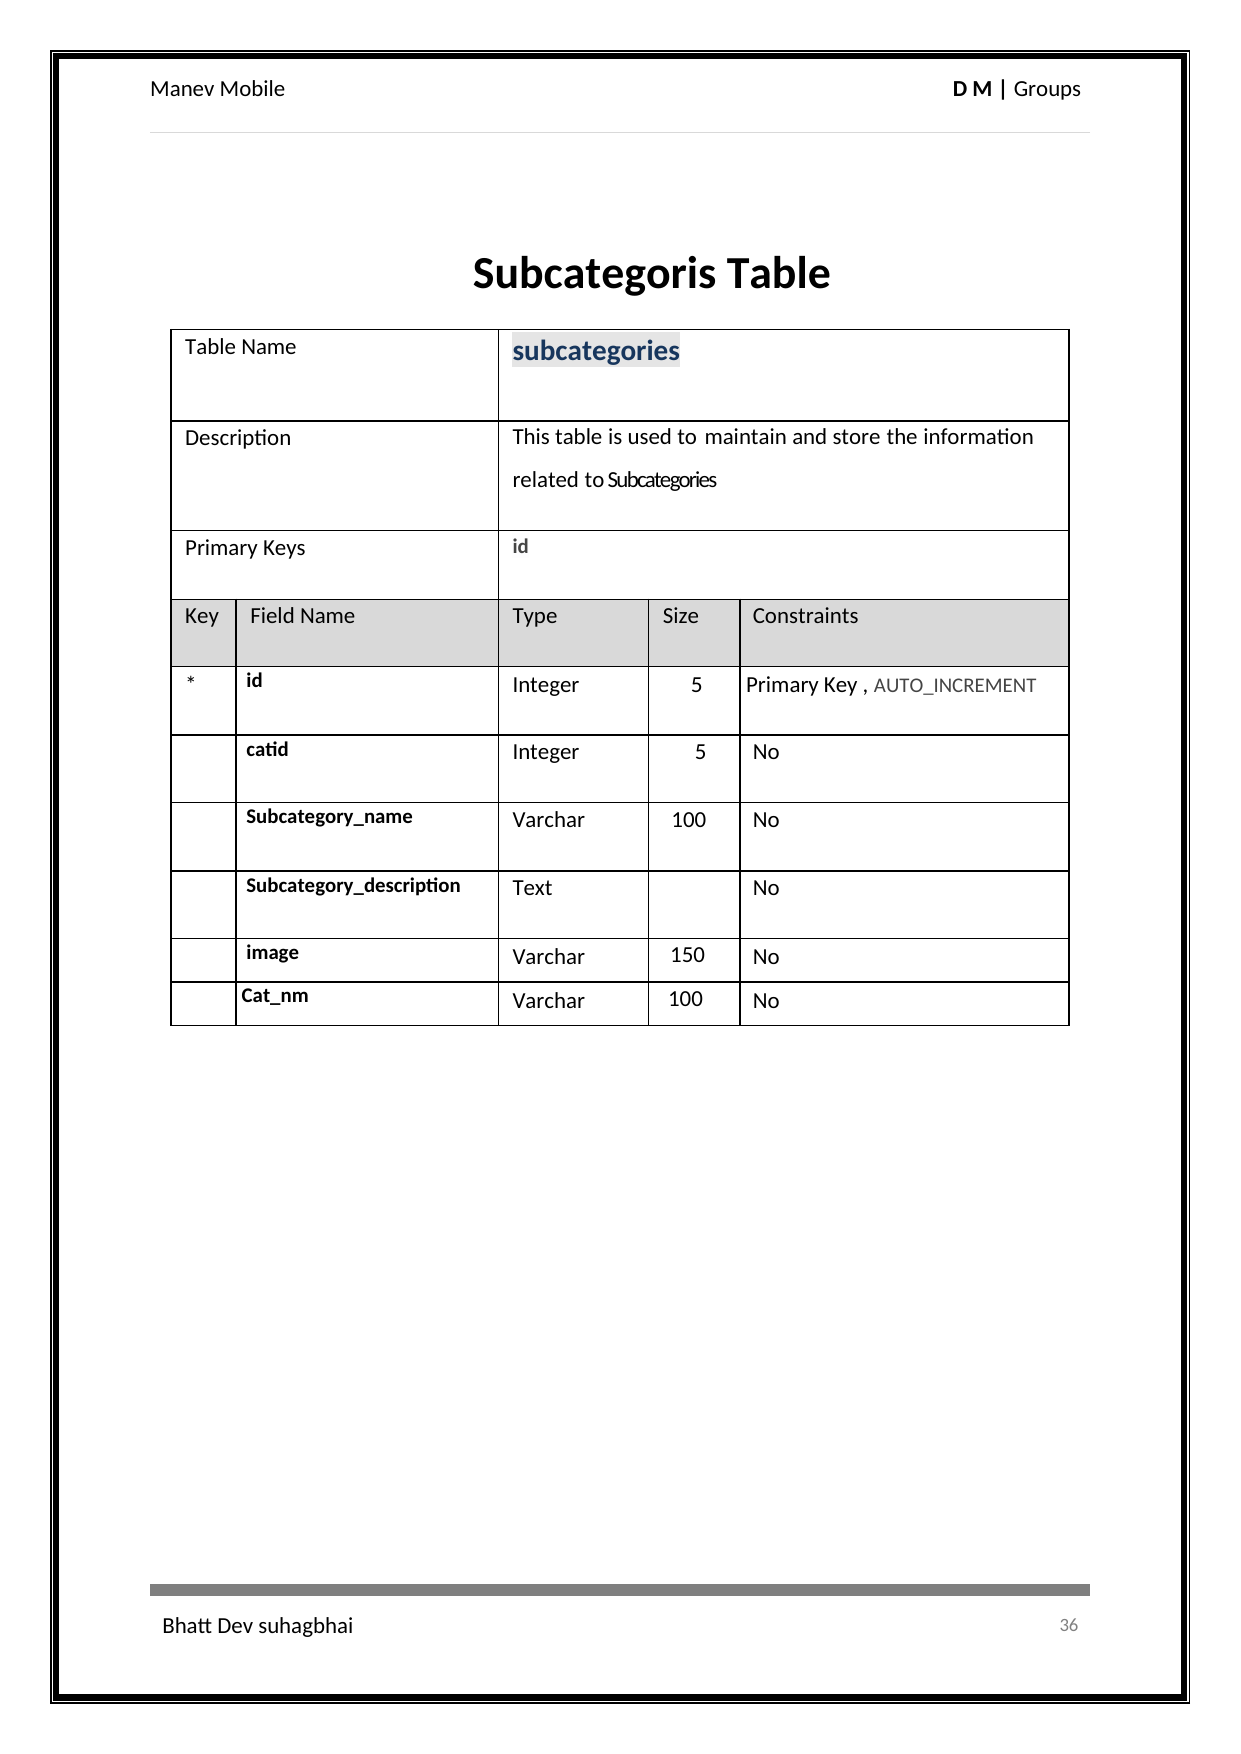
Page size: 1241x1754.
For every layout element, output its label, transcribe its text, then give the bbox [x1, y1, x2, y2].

table_cell Cat_nm [237, 983, 498, 1025]
table_cell Primary Keys [172, 531, 498, 598]
table_cell No [741, 872, 1068, 937]
table_cell Field Name [237, 600, 498, 666]
table_cell Description [172, 422, 498, 529]
table_cell 150 [649, 939, 739, 981]
table_cell [172, 983, 235, 1025]
table_cell This table is used to maintain and store the information related to Subcategories [499, 422, 1068, 529]
table_cell id [499, 531, 1068, 598]
table_cell Integer [499, 667, 648, 734]
table_cell Integer [499, 736, 648, 802]
table_cell * [172, 667, 235, 734]
table_cell catid [237, 736, 498, 802]
table_cell image [237, 939, 498, 981]
table_cell [172, 939, 235, 981]
table_header Table Name [172, 330, 498, 420]
table_cell Primary Key , AUTO_INCREMENT [741, 667, 1068, 734]
table_cell Subcategory_name [237, 803, 498, 870]
table_cell [172, 872, 235, 937]
table_cell 5 [649, 667, 739, 734]
table_cell No [741, 803, 1068, 870]
table_cell 100 [649, 983, 739, 1025]
table_cell No [741, 983, 1068, 1025]
table_cell No [741, 939, 1068, 981]
table_cell Type [499, 600, 648, 666]
table_cell Size [649, 600, 739, 666]
table_cell 100 [649, 803, 739, 870]
table_cell Varchar [499, 983, 648, 1025]
table_cell id [237, 667, 498, 734]
table_cell Constraints [741, 600, 1068, 666]
list Subcategoris Table [450, 243, 1095, 299]
table_cell [172, 736, 235, 802]
table_cell Varchar [499, 939, 648, 981]
table_cell Key [172, 600, 235, 666]
table_cell [172, 803, 235, 870]
table_cell [649, 872, 739, 937]
table_cell No [741, 736, 1068, 802]
table_cell 5 [649, 736, 739, 802]
table_header subcategories [499, 330, 1068, 420]
table_cell Varchar [499, 803, 648, 870]
table_cell Subcategory_description [237, 872, 498, 937]
table_cell Text [499, 872, 648, 937]
